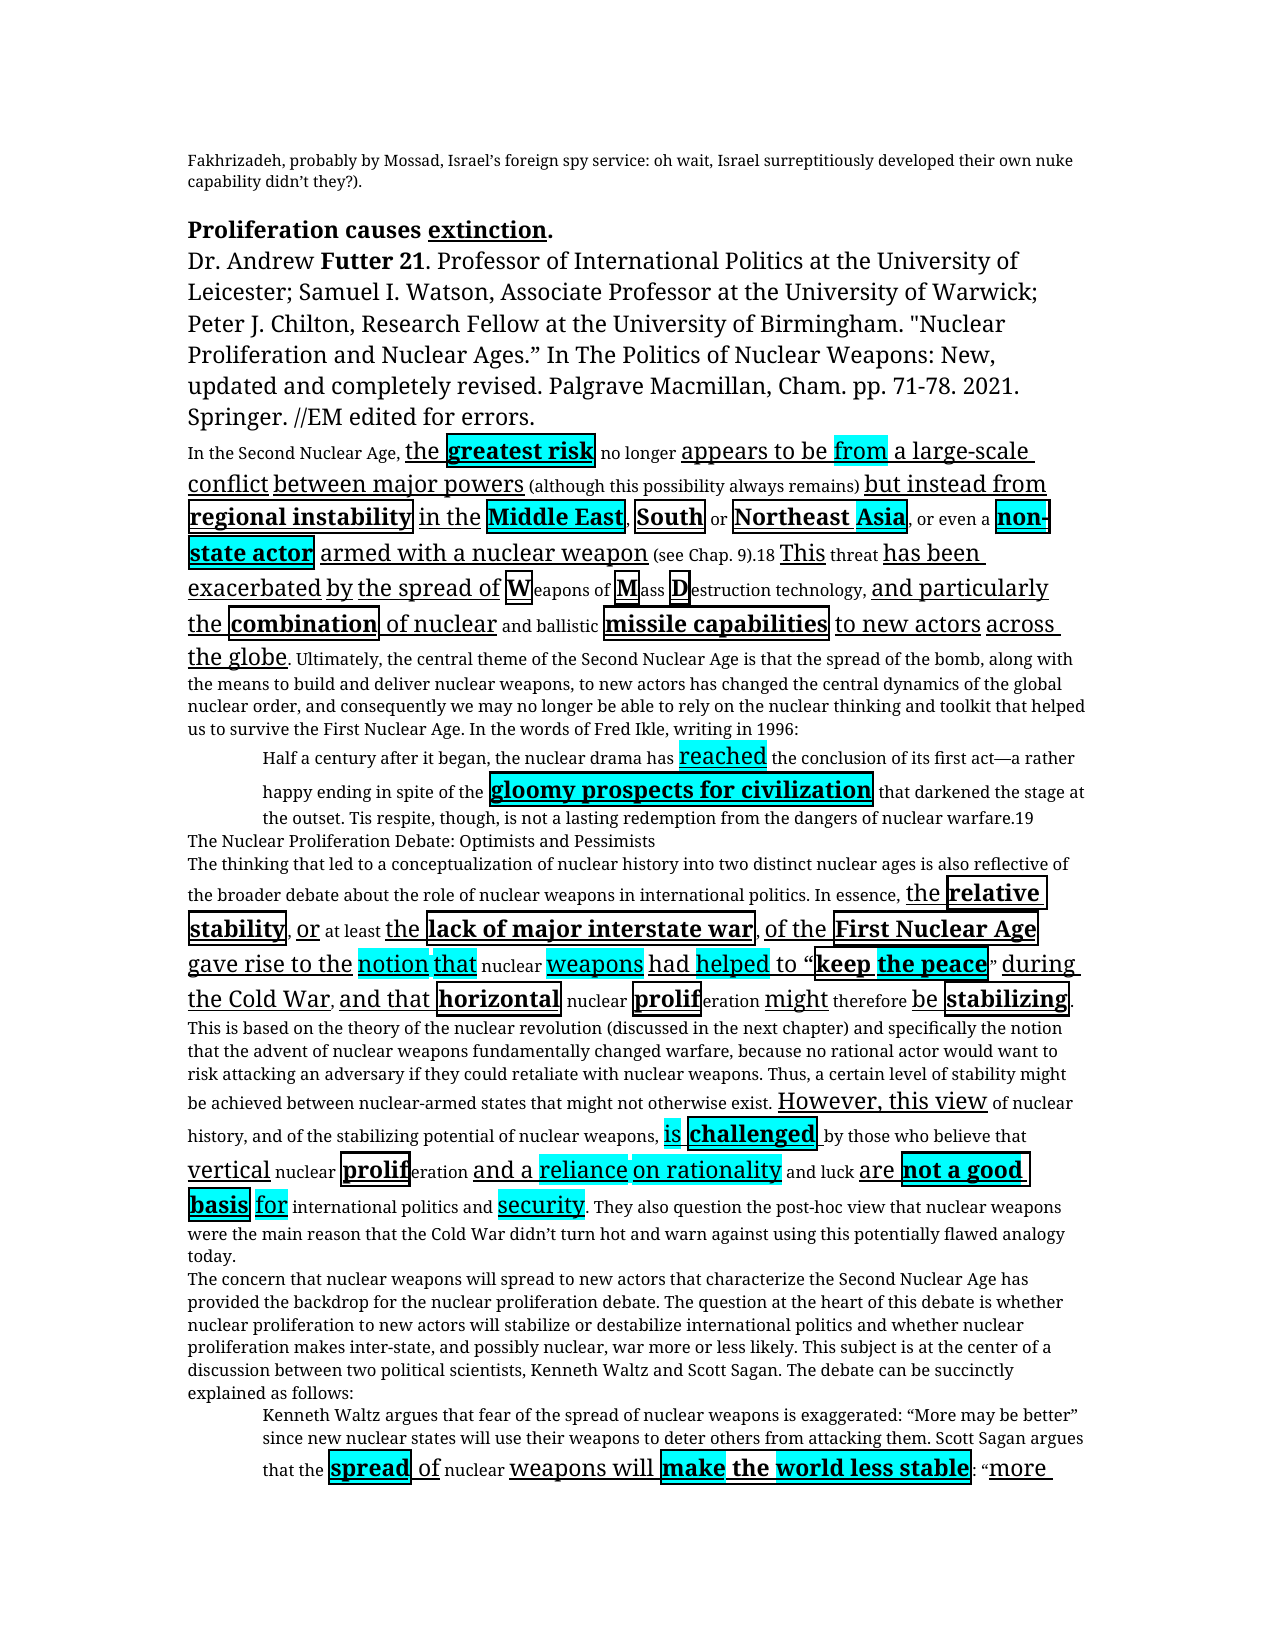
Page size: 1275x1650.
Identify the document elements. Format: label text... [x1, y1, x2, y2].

text The thinking that led to a conceptualization of nuclear history into two distinct nuclear ages is also reflective of the broader debate about the role of nuclear weapons in international politics. In essence, the relative stability, or at least the lack of major interstate war, of the First Nuclear Age gave rise to the notion that nuclear weapons had helped to “keep the peace” during the Cold War, and that horizontal nuclear proliferation might therefore be stabilizing. This is based on the theory of the nuclear revolution (discussed in the next chapter) and specifically the notion that the advent of nuclear weapons fundamentally changed warfare, because no rational actor would want to risk attacking an adversary if they could retaliate with nuclear weapons. Thus, a certain level of stability might be achieved between nuclear-armed states that might not otherwise exist. However, this view of nuclear history, and of the stabilizing potential of nuclear weapons, is challenged by those who believe that vertical nuclear proliferation and a reliance on rationality and luck are not a good basis for international politics and security. They also question the post-hoc view that nuclear weapons were the main reason that the Cold War didn’t turn hot and warn against using this potentially flawed analogy today. [187, 852, 1087, 1268]
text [187, 150, 1087, 192]
text Half a century after it began, the nuclear drama has reached the conclusion of its first act—a rather happy ending in spite of the gloomy prospects for civilization that darkened the stage at the outset. Tis respite, though, is not a lasting redemption from the dangers of nuclear warfare.19 [262, 740, 1087, 829]
text Dr. Andrew Futter 21. Professor of International Politics at the University of Leicester; Samuel I. Watson, Associate Professor at the University of Warwick; Peter J. Chilton, Research Fellow at the University of Birmingham. "Nuclear Proliferation and Nuclear Ages.” In The Politics of Nuclear Weapons: New, updated and completely revised. Palgrave Macmillan, Cham. pp. 71-78. 2021. Springer. //EM edited for errors. [187, 245, 1087, 432]
text In the Second Nuclear Age, the greatest risk no longer appears to be from a large-scale conflict between major powers (although this possibility always remains) but instead from regional instability in the Middle East, South or Northeast Asia, or even a non-state actor armed with a nuclear weapon (see Chap. 9).18 This threat has been exacerbated by the spread of Weapons of Mass Destruction technology, and particularly the combination of nuclear and ballistic missile capabilities to new actors across the globe. Ultimately, the central theme of the Second Nuclear Age is that the spread of the bomb, along with the means to build and deliver nuclear weapons, to new actors has changed the central dynamics of the global nuclear order, and consequently we may no longer be able to rely on the nuclear thinking and toolkit that helped us to survive the First Nuclear Age. In the words of Fred Ikle, writing in 1996: [187, 432, 1087, 740]
text The concern that nuclear weapons will spread to new actors that characterize the Second Nuclear Age has provided the backdrop for the nuclear proliferation debate. The question at the heart of this debate is whether nuclear proliferation to new actors will stabilize or destabilize international politics and whether nuclear proliferation makes inter-state, and possibly nuclear, war more or less likely. This subject is at the center of a discussion between two political scientists, Kenneth Waltz and Scott Sagan. The debate can be succinctly explained as follows: [187, 1268, 1087, 1404]
subtitle Proliferation causes extinction. [187, 214, 1087, 245]
text The Nuclear Proliferation Debate: Optimists and Pessimists [187, 829, 1087, 852]
